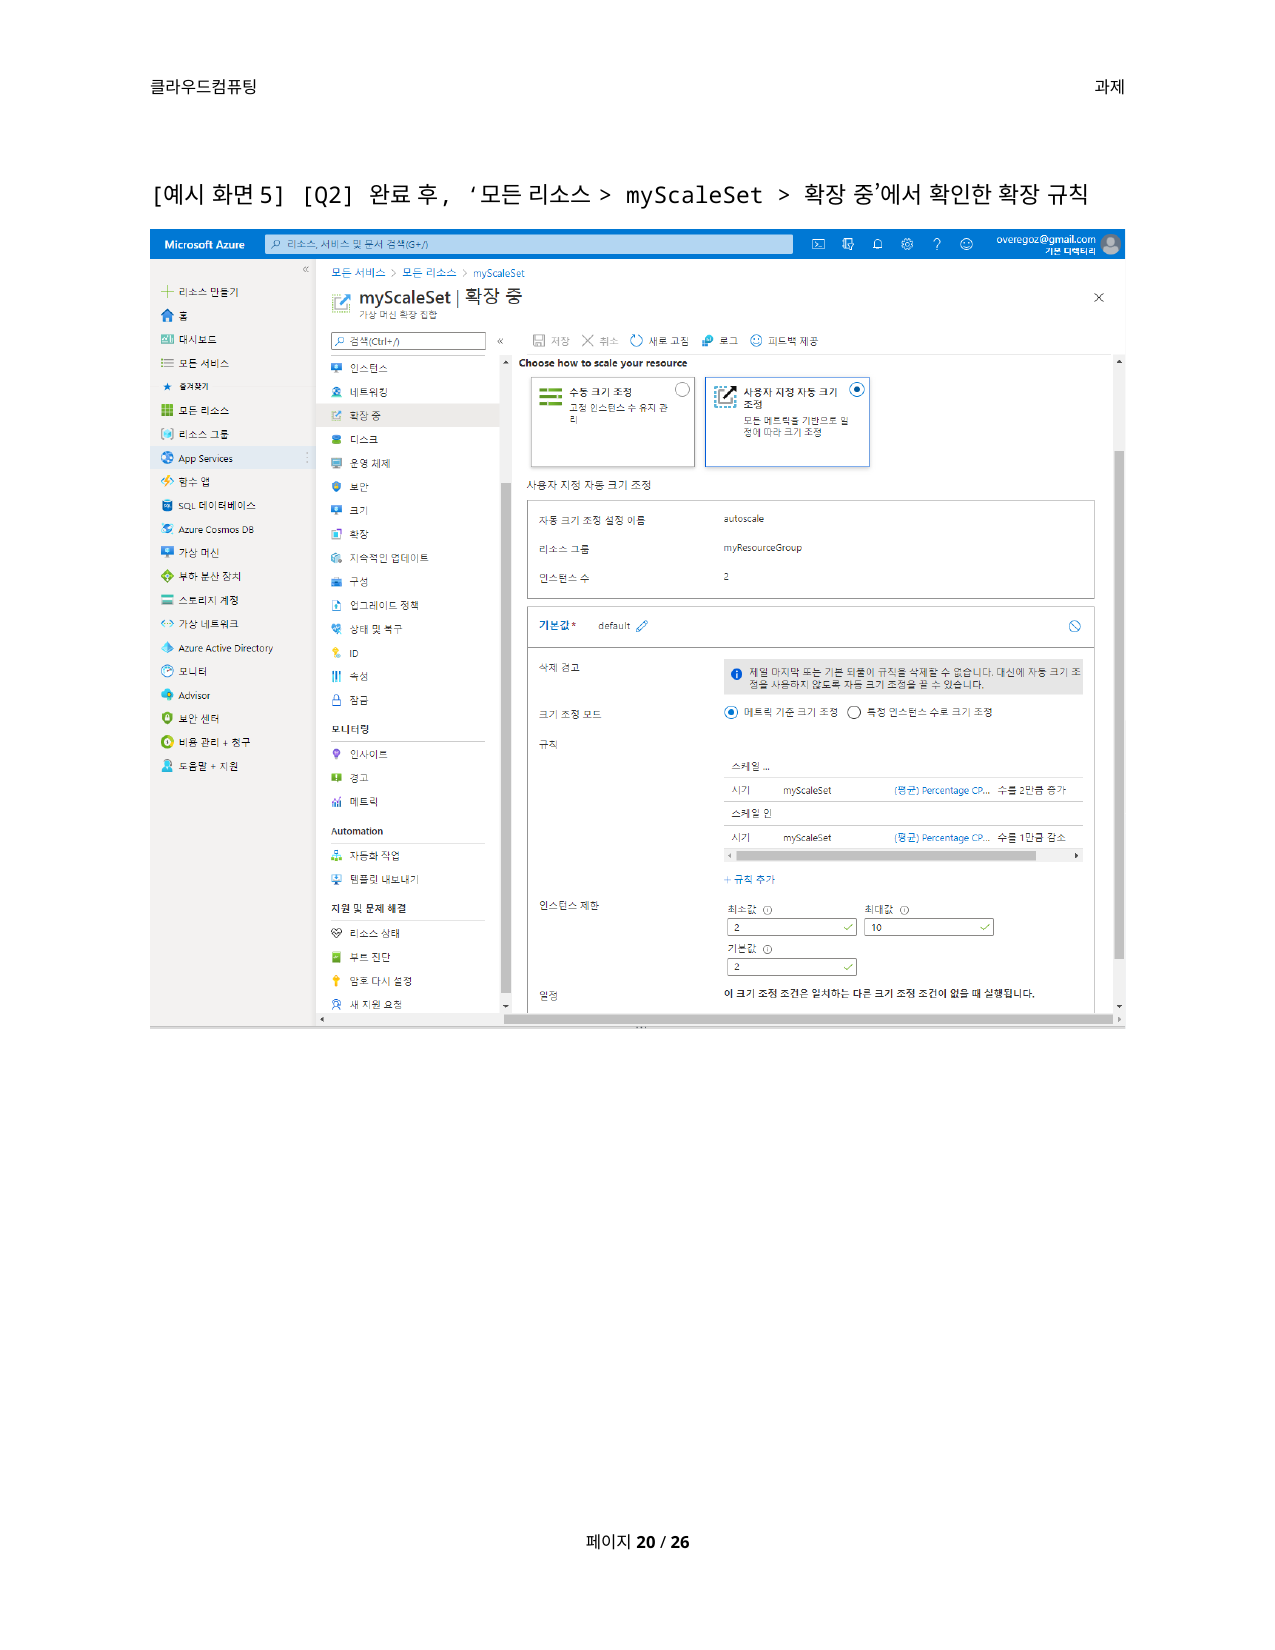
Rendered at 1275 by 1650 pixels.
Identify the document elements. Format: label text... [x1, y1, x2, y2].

text [예시 화면5] [Q2] 완료 후, ‘모든 리소스 > myScaleSet > 확장 중’에서 확인한 확장 규칙 [150, 177, 1125, 211]
picture [150, 229, 1125, 1029]
